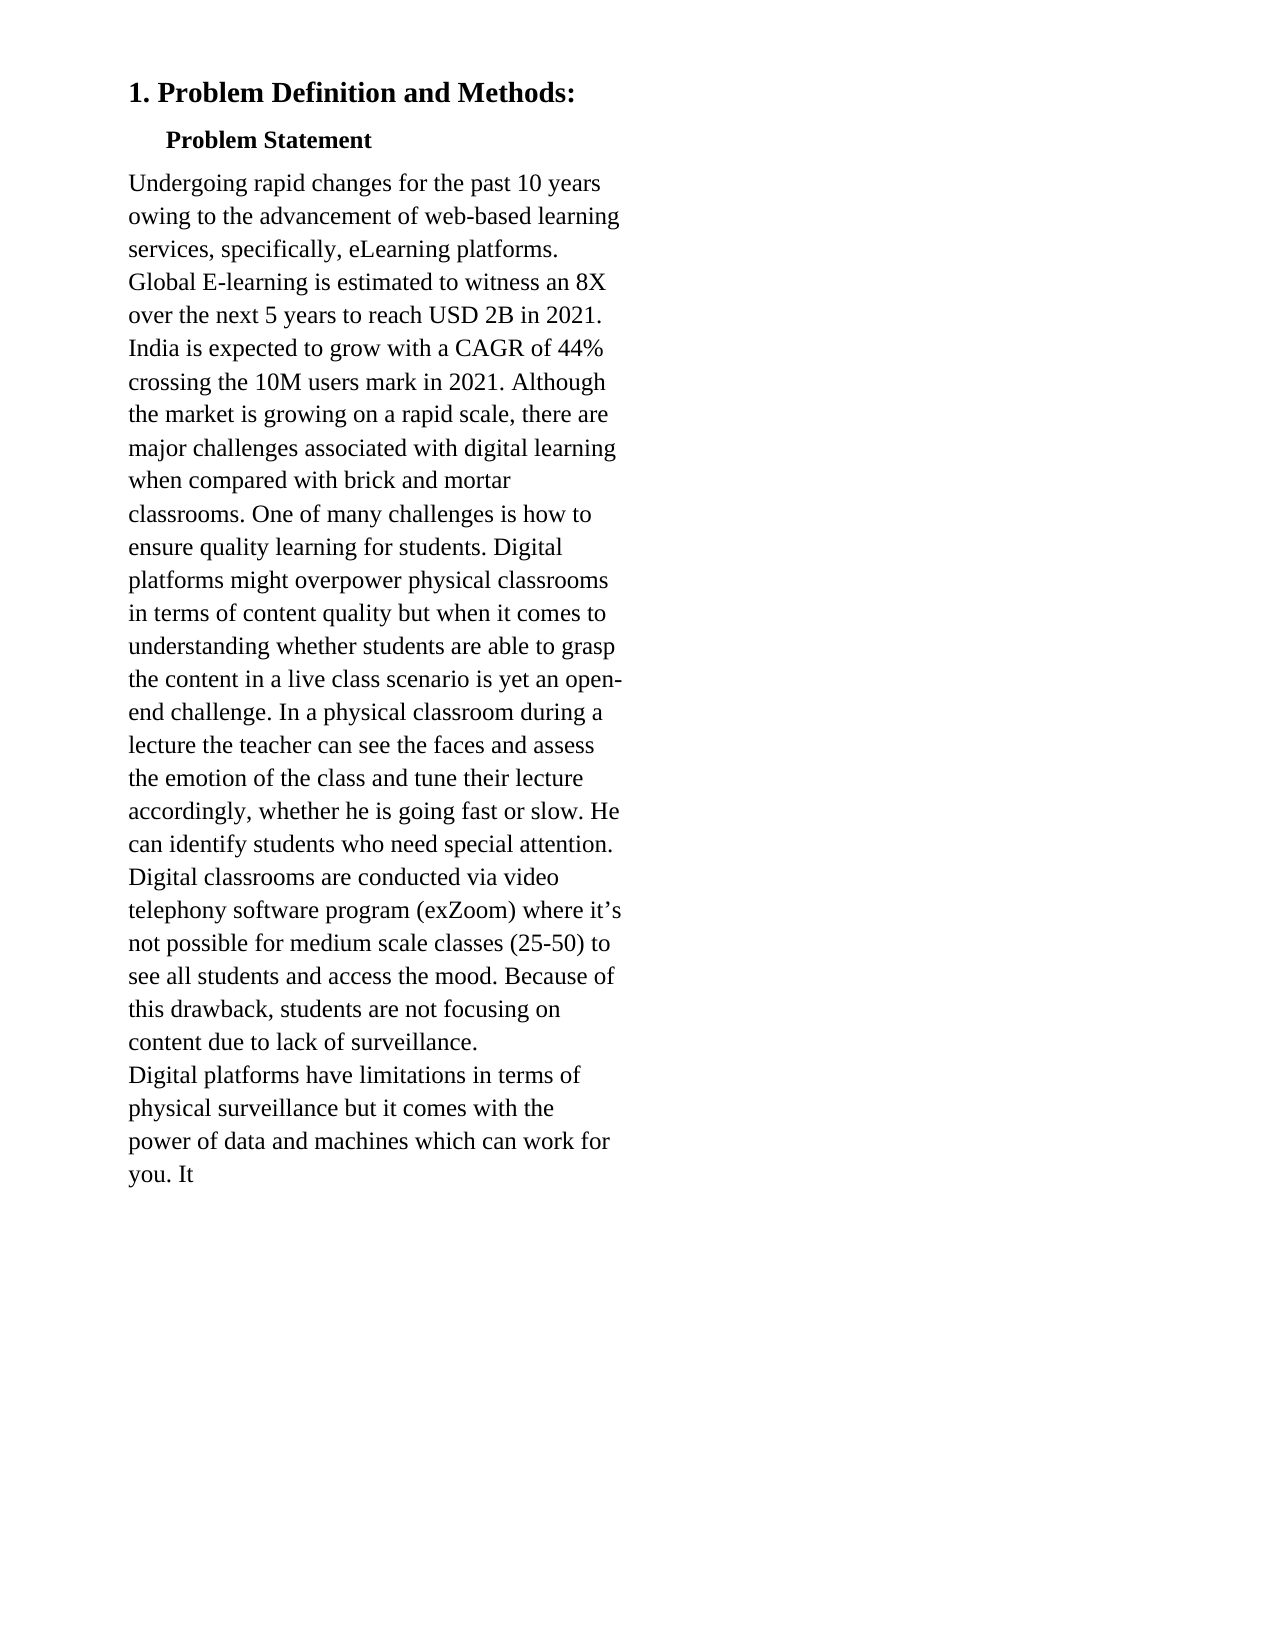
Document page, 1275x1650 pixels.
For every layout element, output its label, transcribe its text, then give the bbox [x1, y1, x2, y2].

text Digital platforms have limitations in terms of physical surveillance but it comes with the power of data and machines which can work for you. It [128, 1060, 611, 1188]
text Undergoing rapid changes for the past 10 years owing to the advancement of web-based learning services, specifically, eLearning platforms. Global E-learning is estimated to witness an 8X over the next 5 years to reach USD 2B in 2021. India is expected to grow with a CAGR of 44% crossing the 10M users mark in 2021. Although the market is growing on a rapid scale, there are major challenges associated with digital learning when compared with brick and mortar classrooms. One of many challenges is how to ensure quality learning for students. Digital platforms might overpower physical classrooms in terms of content quality but when it comes to understanding whether students are able to grasp the content in a live class scenario is yet an open-end challenge. In a physical classroom during a lecture the teacher can see the faces and assess the emotion of the class and tune their lecture accordingly, whether he is going fast or slow. He can identify students who need special attention. Digital classrooms are conducted via video telephony software program (exZoom) where it’s not possible for medium scale classes (25-50) to see all students and access the mood. Because of this drawback, students are not focusing on content due to lack of surveillance. [128, 168, 626, 1056]
subtitle Problem Definition and Methods: [128, 75, 637, 108]
subtitle Problem Statement [117, 125, 637, 154]
